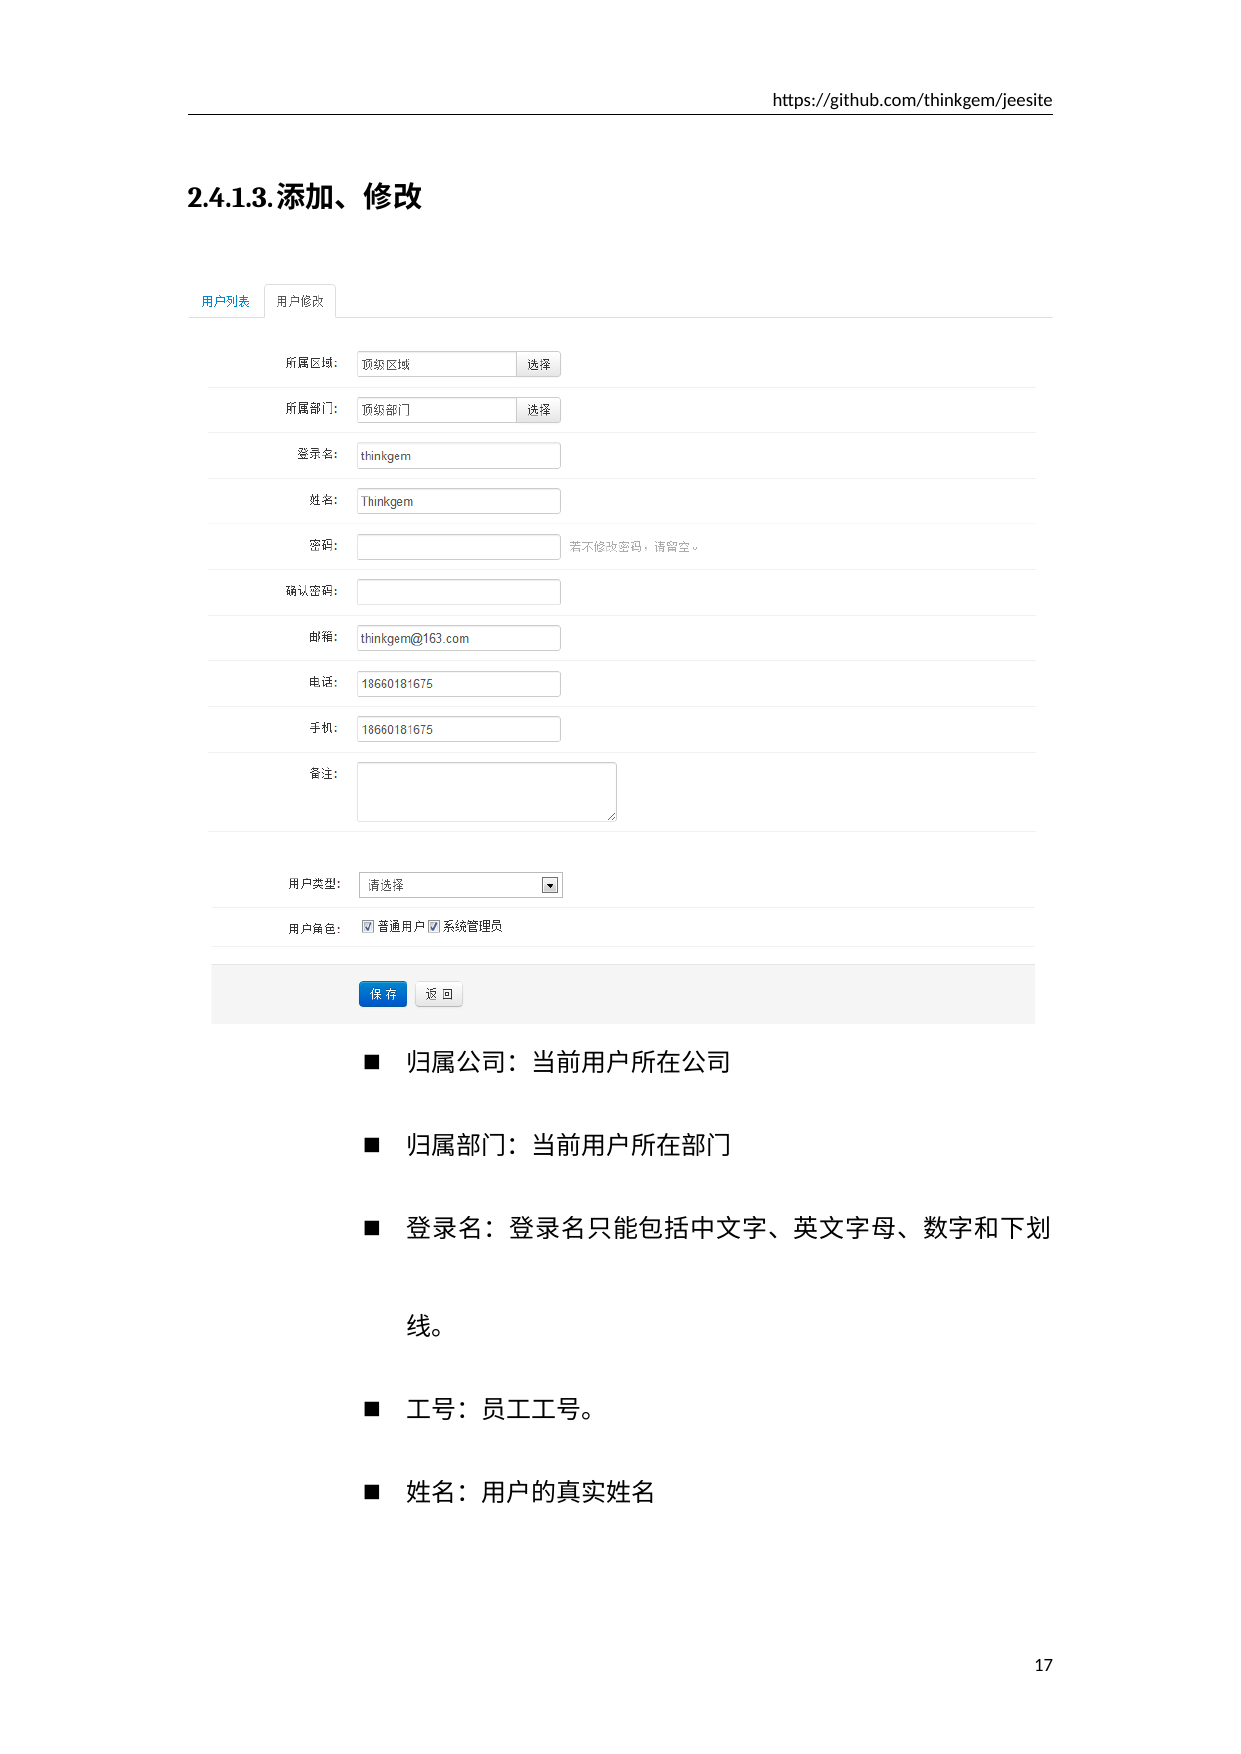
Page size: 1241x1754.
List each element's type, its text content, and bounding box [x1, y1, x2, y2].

subtitle 添加、修改 [187, 162, 1053, 227]
list 登录名：登录名只能包括中文字、英文字母、数字和下划线。 [362, 1194, 1053, 1357]
list 归属公司：当前用户所在公司 [362, 1028, 1053, 1093]
list 姓名：用户的真实姓名 [362, 1458, 1053, 1523]
list 归属部门：当前用户所在部门 [362, 1111, 1053, 1176]
list 工号：员工工号。 [362, 1375, 1053, 1440]
picture [187, 865, 1053, 1027]
picture [187, 280, 1053, 835]
